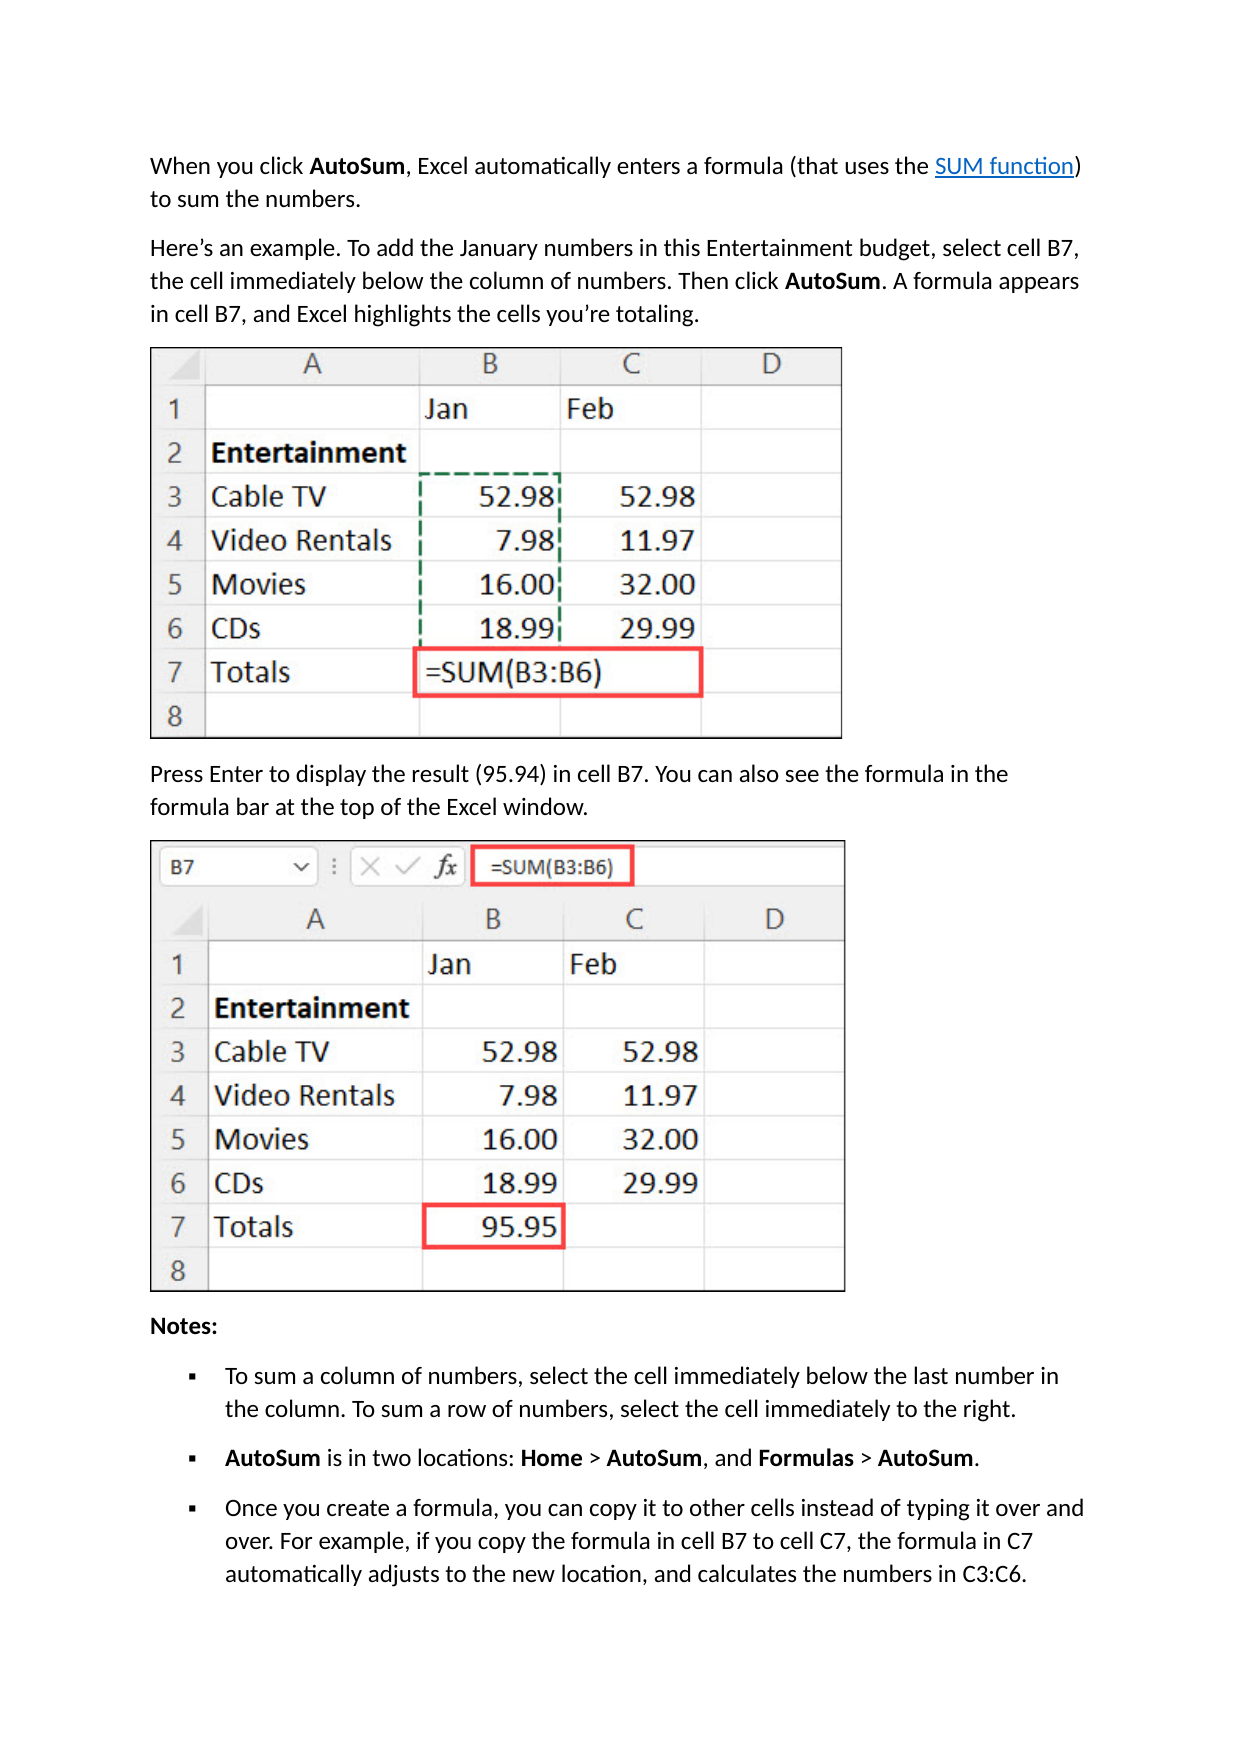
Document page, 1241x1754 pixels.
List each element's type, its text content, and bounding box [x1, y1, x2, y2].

text Notes: [150, 1310, 1090, 1341]
picture [150, 840, 846, 1292]
list To sum a column of numbers, select the cell immediately below the last number in the column. To sum a row of numbers, select the cell immediately to the right. [187, 1360, 1090, 1423]
list Once you create a formula, you can copy it to other cells instead of typing it over and over. For example, if you copy the formula in cell B7 to cell C7, the formula in C7 automatically adjusts to the new location, and calculates the numbers in C3:C6. [187, 1492, 1090, 1588]
picture [150, 347, 843, 739]
list AutoSum is in two locations: Home > AutoSum, and Formulas > AutoSum. [187, 1442, 1090, 1473]
text Here’s an example. To add the January numbers in this Entertainment budget, select cell B7, the cell immediately below the column of numbers. Then click AutoSum. A formula appears in cell B7, and Excel highlights the cells you’re totaling. [150, 232, 1090, 329]
text Press Enter to display the result (95.94) in cell B7. You can also see the formula in the formula bar at the top of the Excel window. [150, 758, 1090, 821]
text When you click AutoSum, Excel automatically enters a formula (that uses the SUM function) to sum the numbers. [150, 150, 1090, 213]
